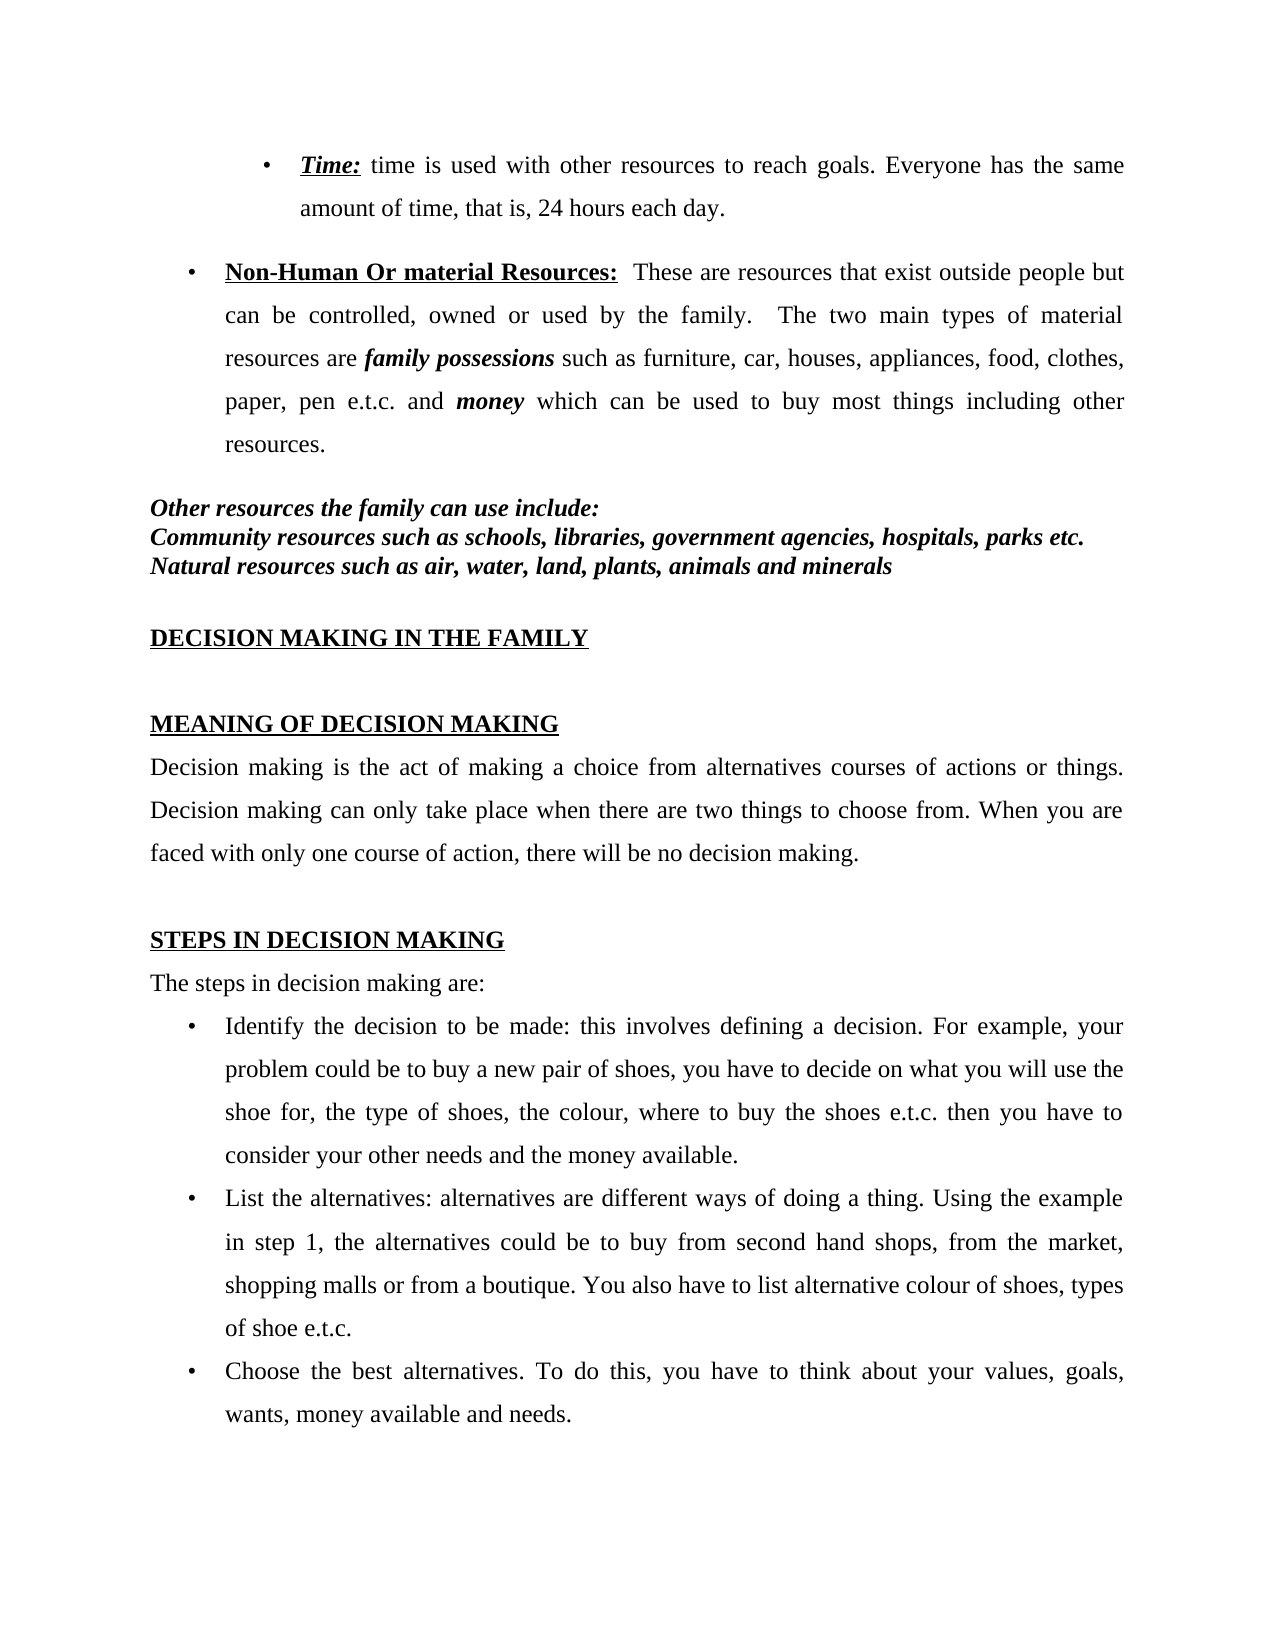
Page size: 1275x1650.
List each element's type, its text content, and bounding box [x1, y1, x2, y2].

text Community resources such as schools, libraries, government agencies, hospitals, parks etc. [150, 522, 1125, 551]
text DECISION MAKING IN THE FAMILY [150, 623, 1125, 652]
list Identify the decision to be made: this involves defining a decision. For example, your problem could be to buy a new pair of shoes, you have to decide on what you will use the shoe for, the type of shoes, the colour, where to buy the shoes e.t.c. then you have to consider your other needs and the money available. [187, 1011, 1125, 1169]
list Non-Human Or material Resources: These are resources that exist outside people but can be controlled, owned or used by the family. The two main types of material resources are family possessions such as furniture, car, houses, appliances, food, clothes, paper, pen e.t.c. and money which can be used to buy most things including other resources. [187, 257, 1125, 458]
list Time: time is used with other resources to reach goals. Everyone has the same amount of time, that is, 24 hours each day. [262, 150, 1125, 222]
text STEPS IN DECISION MAKING [150, 925, 1125, 953]
list Choose the best alternatives. To do this, you have to think about your values, goals, wants, money available and needs. [187, 1356, 1125, 1428]
text Other resources the family can use include: [150, 493, 1125, 522]
text Natural resources such as air, water, land, plants, animals and minerals [150, 551, 1125, 580]
text Decision making is the act of making a choice from alternatives courses of actions or things. Decision making can only take place when there are two things to choose from. When you are faced with only one course of action, there will be no decision making. [150, 752, 1125, 867]
text The steps in decision making are: [150, 968, 1125, 997]
text MEANING OF DECISION MAKING [150, 709, 1125, 738]
list List the alternatives: alternatives are different ways of doing a thing. Using the example in step 1, the alternatives could be to buy from second hand shops, from the market, shopping malls or from a boutique. You also have to list alternative colour of shoes, types of shoe e.t.c. [187, 1183, 1125, 1342]
